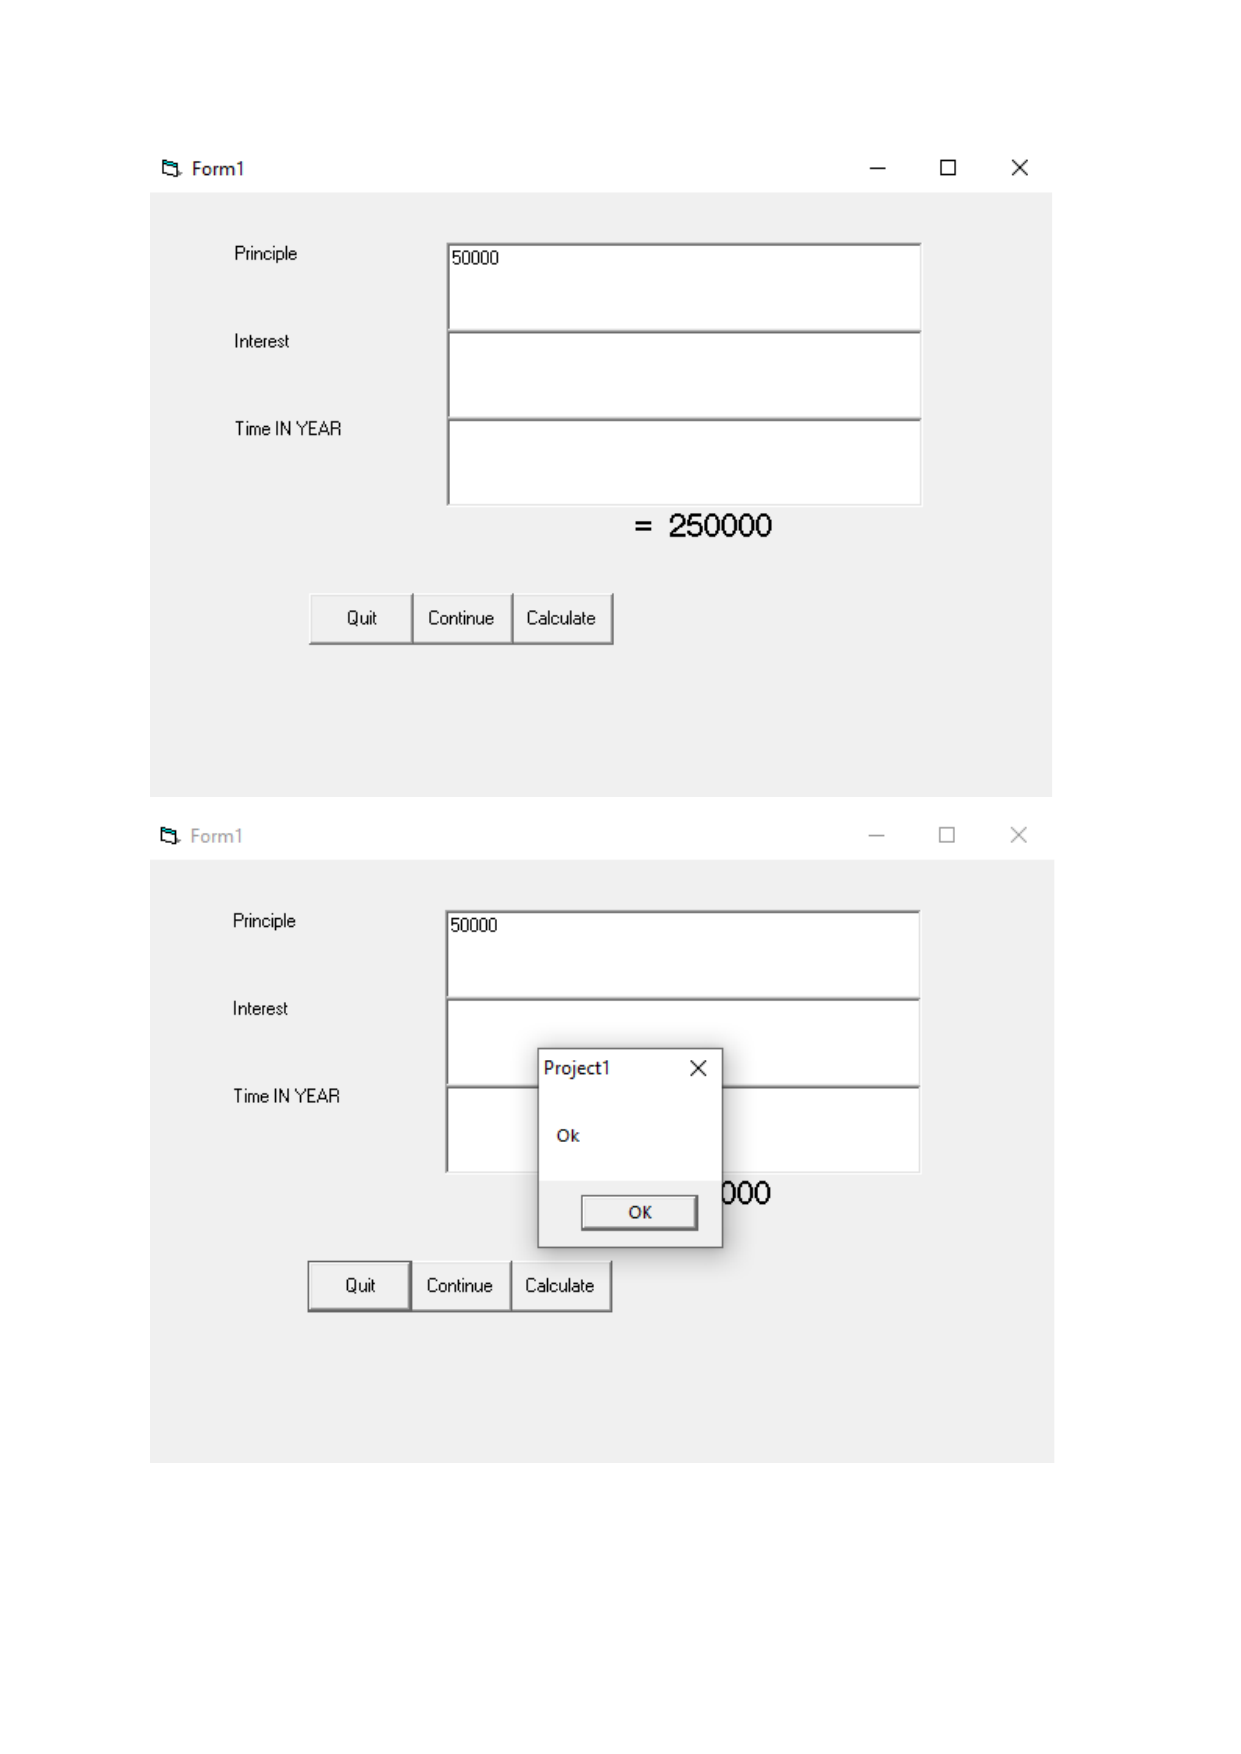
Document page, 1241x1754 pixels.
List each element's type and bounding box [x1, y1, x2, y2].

picture [150, 150, 1053, 797]
picture [150, 822, 1055, 1463]
